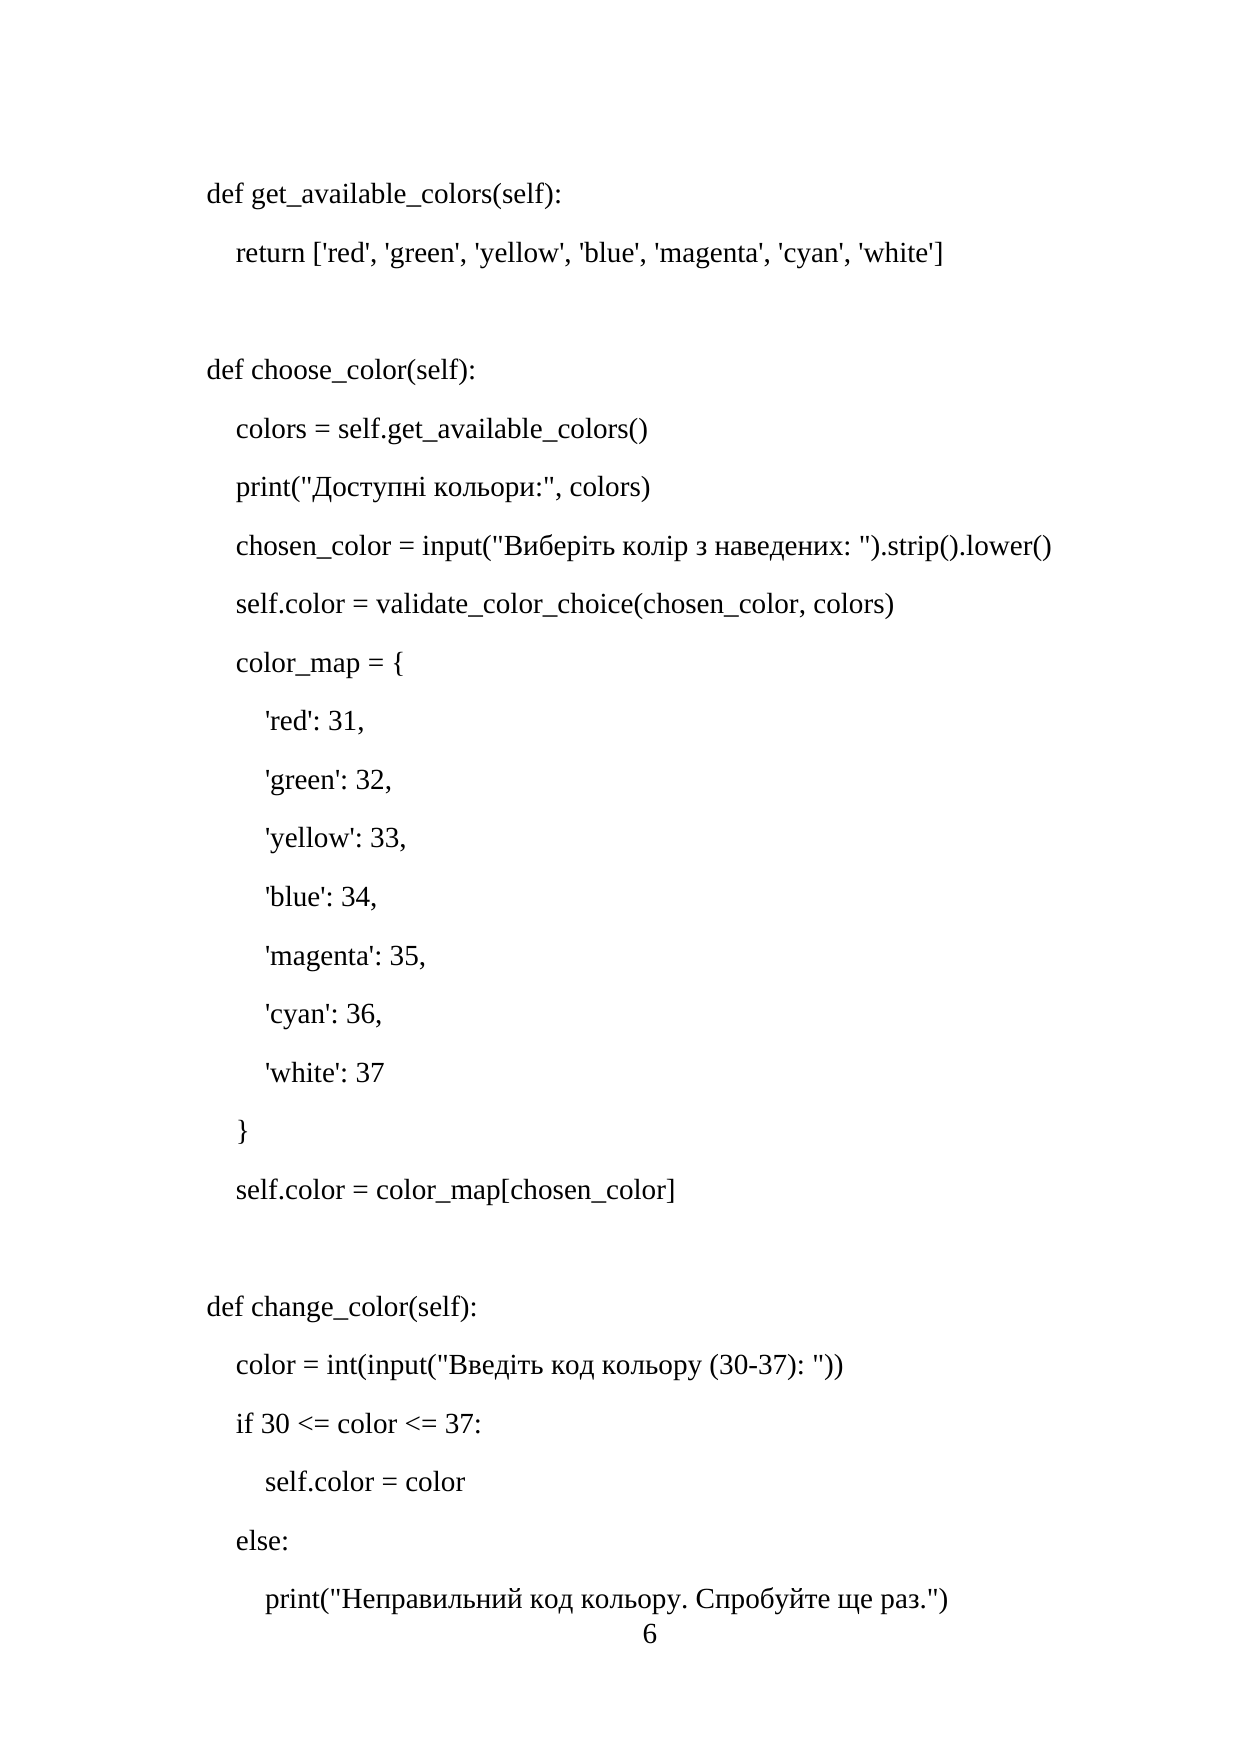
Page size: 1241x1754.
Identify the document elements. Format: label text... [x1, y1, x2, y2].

text def get_available_colors(self): [118, 177, 1181, 210]
text def change_color(self): [118, 1289, 1181, 1322]
text 'white': 37 [118, 1055, 1181, 1088]
text 'magenta': 35, [118, 938, 1181, 971]
text chosen_color = input("Виберіть колір з наведених: ").strip().lower() [118, 528, 1181, 561]
text if 30 <= color <= 37: [118, 1406, 1181, 1439]
text def choose_color(self): [118, 352, 1181, 386]
text return ['red', 'green', 'yellow', 'blue', 'magenta', 'cyan', 'white'] [118, 235, 1181, 269]
text 'yellow': 33, [118, 821, 1181, 854]
text print("Доступні кольори:", colors) [118, 469, 1181, 503]
text self.color = validate_color_choice(chosen_color, colors) [118, 586, 1181, 620]
text 'cyan': 36, [118, 996, 1181, 1030]
text colors = self.get_available_colors() [118, 411, 1181, 444]
text 'green': 32, [118, 762, 1181, 796]
text 'red': 31, [118, 703, 1181, 737]
text color_map = { [118, 645, 1181, 678]
text self.color = color [118, 1464, 1181, 1498]
text 'blue': 34, [118, 879, 1181, 913]
text } [118, 1113, 1181, 1147]
text self.color = color_map[chosen_color] [118, 1172, 1181, 1205]
text color = int(input("Введіть код кольору (30-37): ")) [118, 1347, 1181, 1381]
text print("Неправильний код кольору. Спробуйте ще раз.") [118, 1582, 1181, 1615]
text else: [118, 1523, 1181, 1557]
